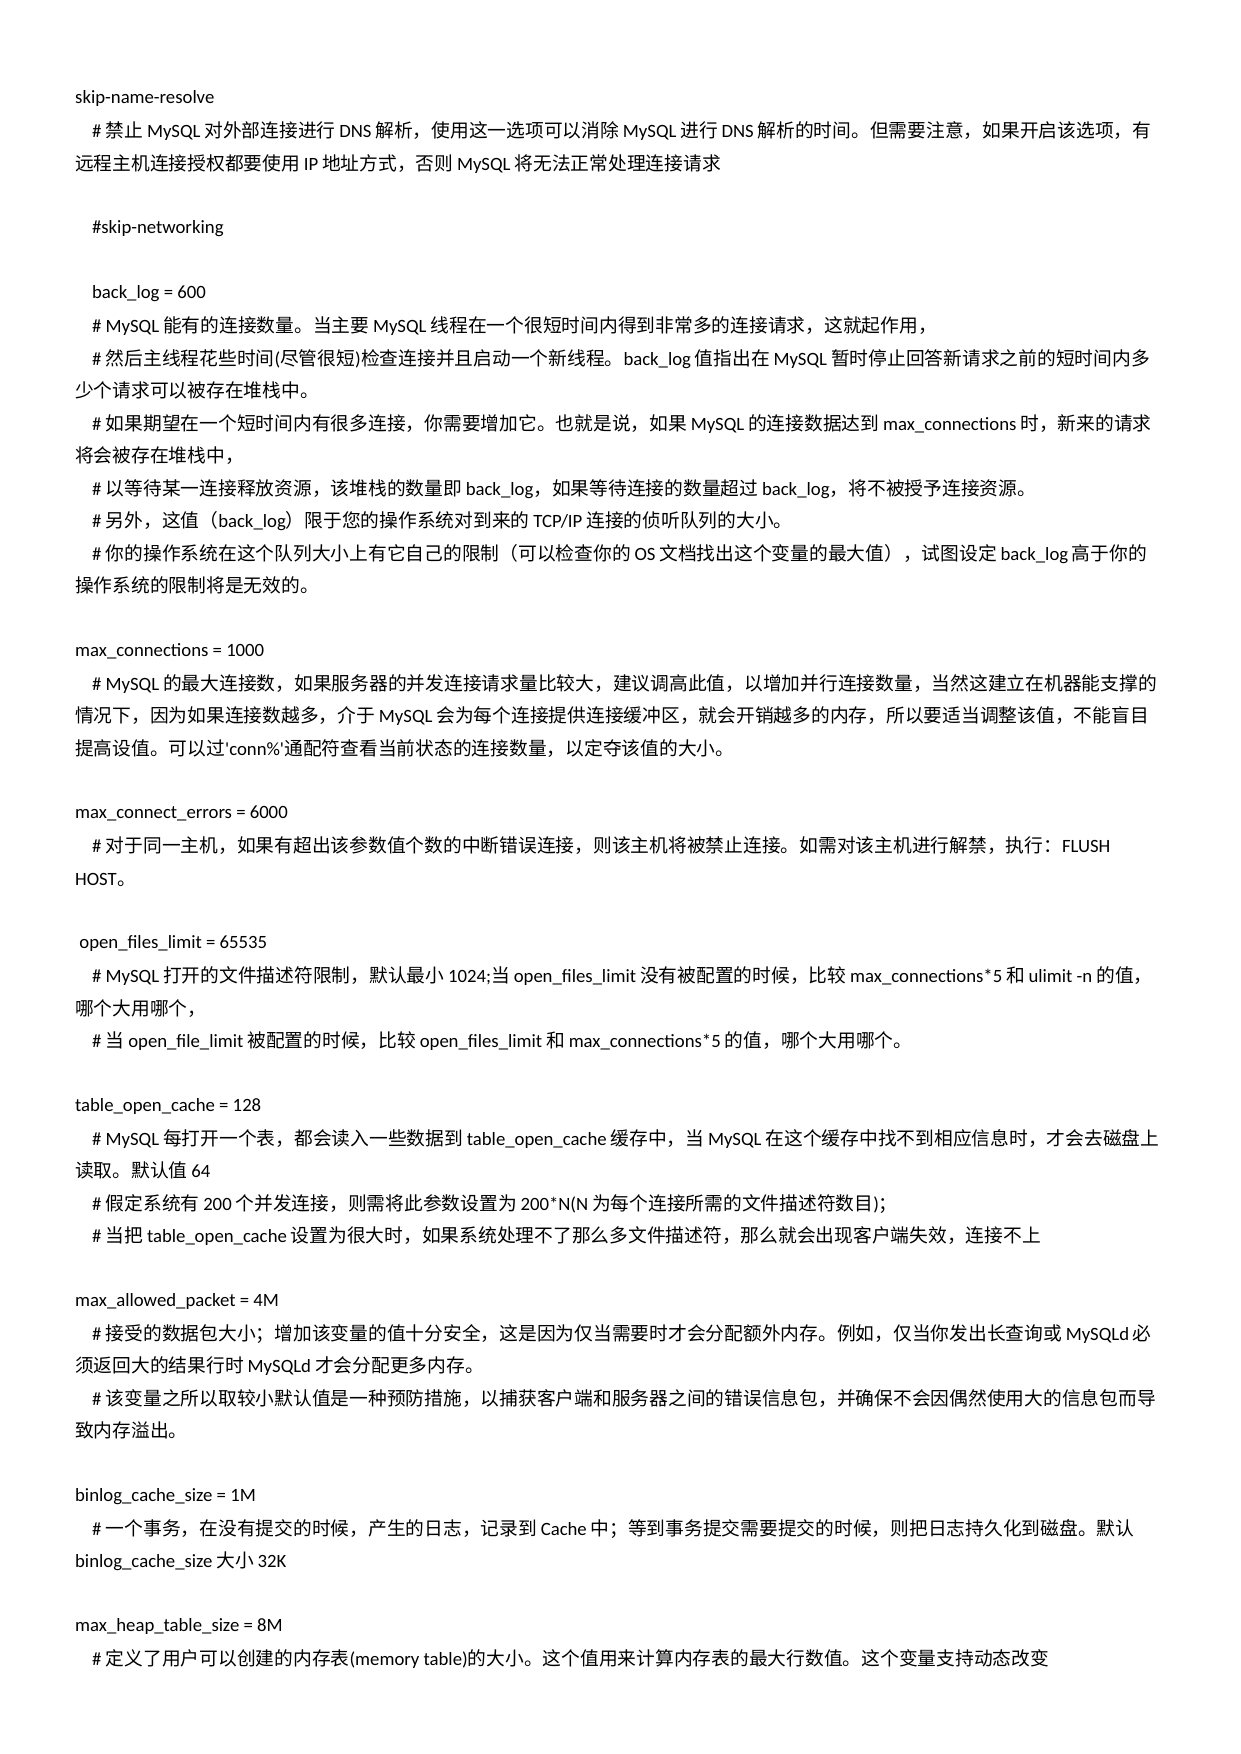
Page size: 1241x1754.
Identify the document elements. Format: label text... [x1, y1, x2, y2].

text table_open_cache = 128 [75, 1088, 1165, 1121]
text max_connections = 1000 [75, 633, 1165, 666]
text #skip-networking [75, 211, 1165, 243]
text # 当open_file_limit被配置的时候，比较open_files_limit和max_connections*5的值，哪个大用哪个。 [75, 1023, 1165, 1056]
text # MySQL每打开一个表，都会读入一些数据到table_open_cache缓存中，当MySQL在这个缓存中找不到相应信息时，才会去磁盘上读取。默认值64 [75, 1121, 1165, 1186]
text # 禁止MySQL对外部连接进行DNS解析，使用这一选项可以消除MySQL进行DNS解析的时间。但需要注意，如果开启该选项，有远程主机连接授权都要使用IP地址方式，否则MySQL将无法正常处理连接请求 [75, 113, 1165, 178]
text # 然后主线程花些时间(尽管很短)检查连接并且启动一个新线程。back_log值指出在MySQL暂时停止回答新请求之前的短时间内多少个请求可以被存在堆栈中。 [75, 341, 1165, 406]
text max_heap_table_size = 8M [75, 1608, 1165, 1641]
text # 该变量之所以取较小默认值是一种预防措施，以捕获客户端和服务器之间的错误信息包，并确保不会因偶然使用大的信息包而导致内存溢出。 [75, 1381, 1165, 1446]
text skip-name-resolve [75, 81, 1165, 113]
text # 一个事务，在没有提交的时候，产生的日志，记录到Cache中；等到事务提交需要提交的时候，则把日志持久化到磁盘。默认binlog_cache_size大小32K [75, 1511, 1165, 1576]
text binlog_cache_size = 1M [75, 1478, 1165, 1511]
text # 你的操作系统在这个队列大小上有它自己的限制（可以检查你的OS文档找出这个变量的最大值），试图设定back_log高于你的操作系统的限制将是无效的。 [75, 536, 1165, 601]
text max_allowed_packet = 4M [75, 1283, 1165, 1316]
text open_files_limit = 65535 [75, 926, 1165, 958]
text # MySQL的最大连接数，如果服务器的并发连接请求量比较大，建议调高此值，以增加并行连接数量，当然这建立在机器能支撑的情况下，因为如果连接数越多，介于MySQL会为每个连接提供连接缓冲区，就会开销越多的内存，所以要适当调整该值，不能盲目提高设值。可以过'conn%'通配符查看当前状态的连接数量，以定夺该值的大小。 [75, 666, 1165, 763]
text # 定义了用户可以创建的内存表(memory table)的大小。这个值用来计算内存表的最大行数值。这个变量支持动态改变 [75, 1641, 1165, 1673]
text # MySQL打开的文件描述符限制，默认最小1024;当open_files_limit没有被配置的时候，比较max_connections*5和ulimit -n的值，哪个大用哪个， [75, 958, 1165, 1023]
text # MySQL能有的连接数量。当主要MySQL线程在一个很短时间内得到非常多的连接请求，这就起作用， [75, 308, 1165, 341]
text # 当把table_open_cache设置为很大时，如果系统处理不了那么多文件描述符，那么就会出现客户端失效，连接不上 [75, 1218, 1165, 1251]
text # 如果期望在一个短时间内有很多连接，你需要增加它。也就是说，如果MySQL的连接数据达到max_connections时，新来的请求将会被存在堆栈中， [75, 406, 1165, 471]
text back_log = 600 [75, 276, 1165, 308]
text # 接受的数据包大小；增加该变量的值十分安全，这是因为仅当需要时才会分配额外内存。例如，仅当你发出长查询或MySQLd必须返回大的结果行时MySQLd才会分配更多内存。 [75, 1316, 1165, 1381]
text max_connect_errors = 6000 [75, 796, 1165, 828]
text # 另外，这值（back_log）限于您的操作系统对到来的TCP/IP连接的侦听队列的大小。 [75, 503, 1165, 536]
text # 假定系统有200个并发连接，则需将此参数设置为200*N(N为每个连接所需的文件描述符数目)； [75, 1186, 1165, 1218]
text # 以等待某一连接释放资源，该堆栈的数量即back_log，如果等待连接的数量超过back_log，将不被授予连接资源。 [75, 471, 1165, 503]
text # 对于同一主机，如果有超出该参数值个数的中断错误连接，则该主机将被禁止连接。如需对该主机进行解禁，执行：FLUSH HOST。 [75, 828, 1165, 893]
